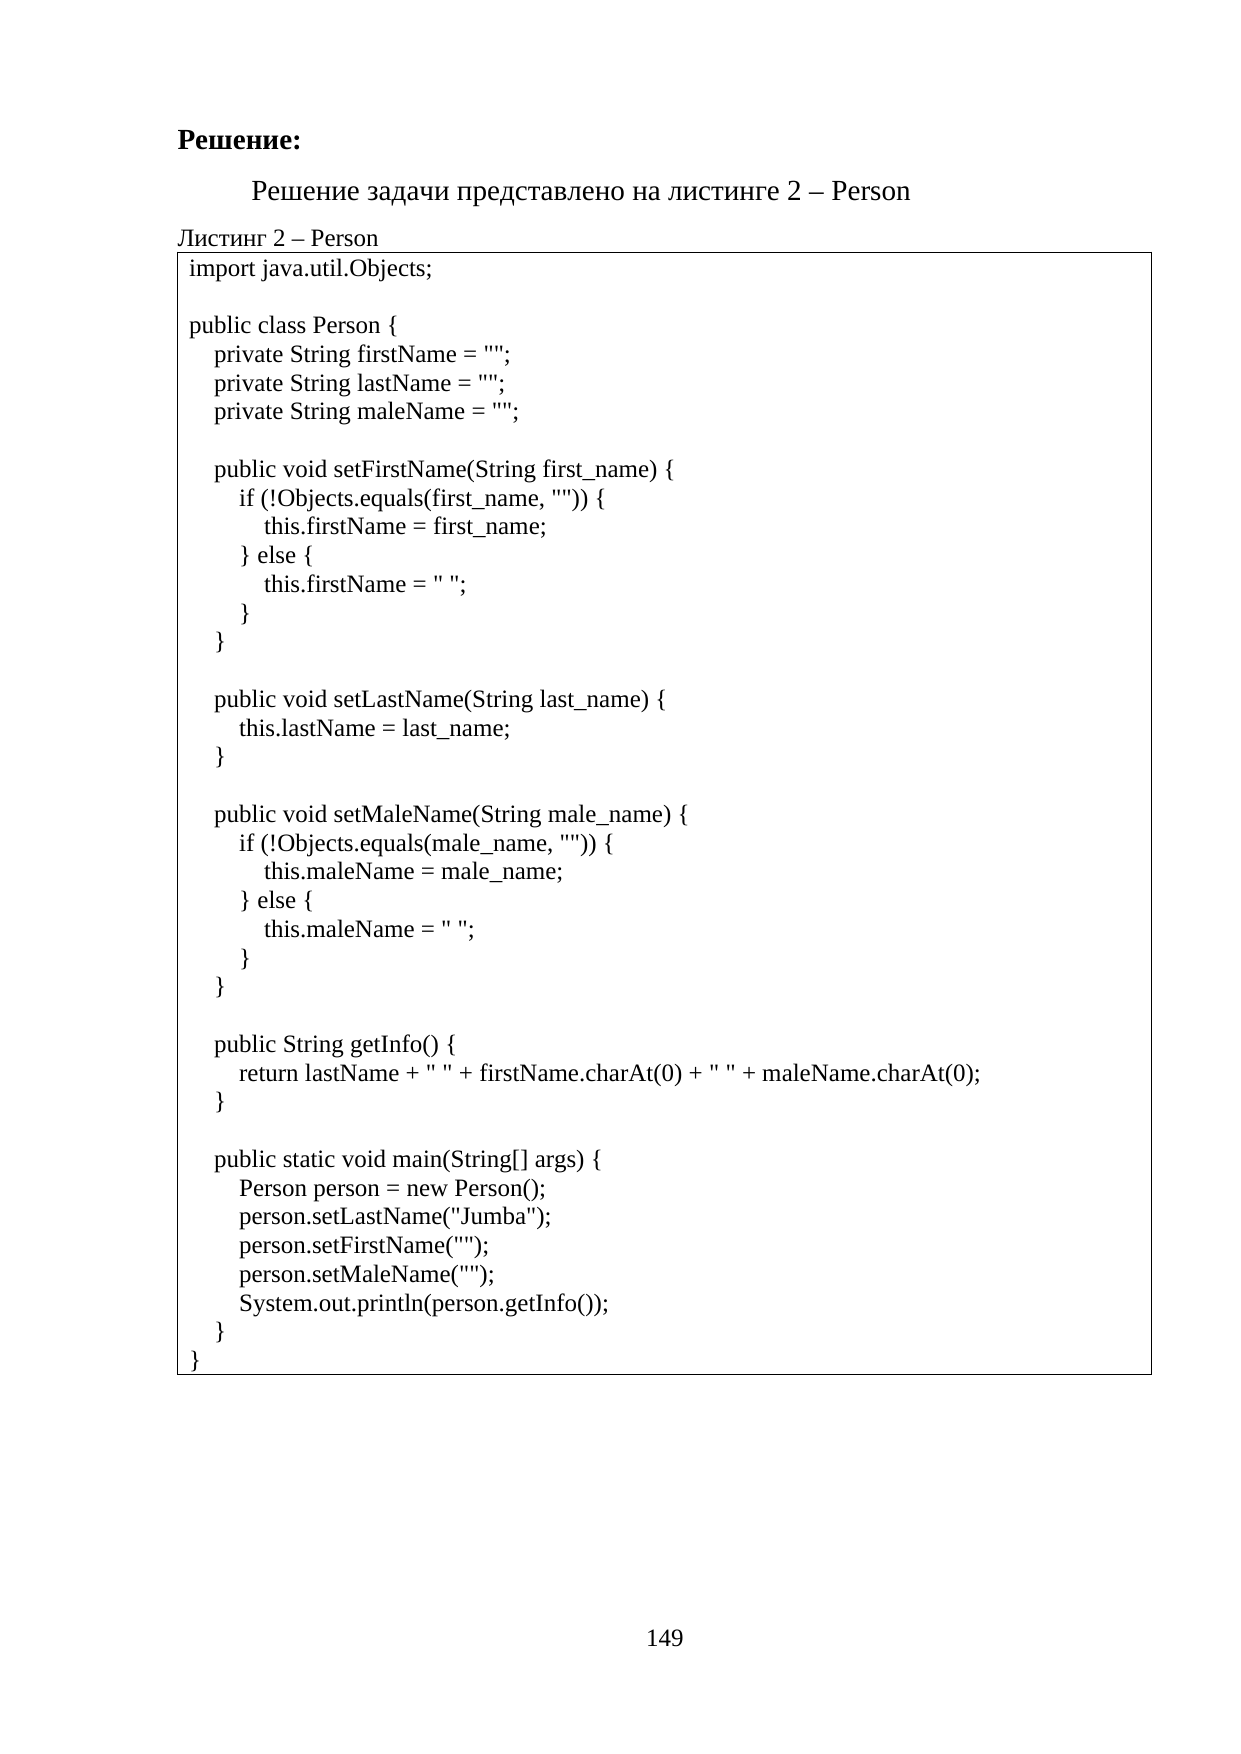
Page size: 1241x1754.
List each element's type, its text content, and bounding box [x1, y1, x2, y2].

subtitle Решение: [177, 122, 1152, 156]
text Решение задачи представлено на листинге 2 – Person [177, 173, 1152, 206]
table_header import java.util.Objects; public class Person { private String firstName = ""; private String lastName = ""; private String maleName = ""; public void setFirstName(String first_name) { if (!Objects.equals(first_name, "")) { this.firstName = first_name; } else { this.firstName = " "; } } public void setLastName(String last_name) { this.lastName = last_name; } public void setMaleName(String male_name) { if (!Objects.equals(male_name, "")) { this.maleName = male_name; } else { this.maleName = " "; } } public String getInfo() { return lastName + " " + firstName.charAt(0) + " " + maleName.charAt(0); } public static void main(String[] args) { Person person = new Person(); person.setLastName("Jumba"); person.setFirstName(""); person.setMaleName(""); System.out.println(person.getInfo()); } } [178, 253, 1151, 1374]
text Листинг 2 – Person [177, 223, 1152, 252]
